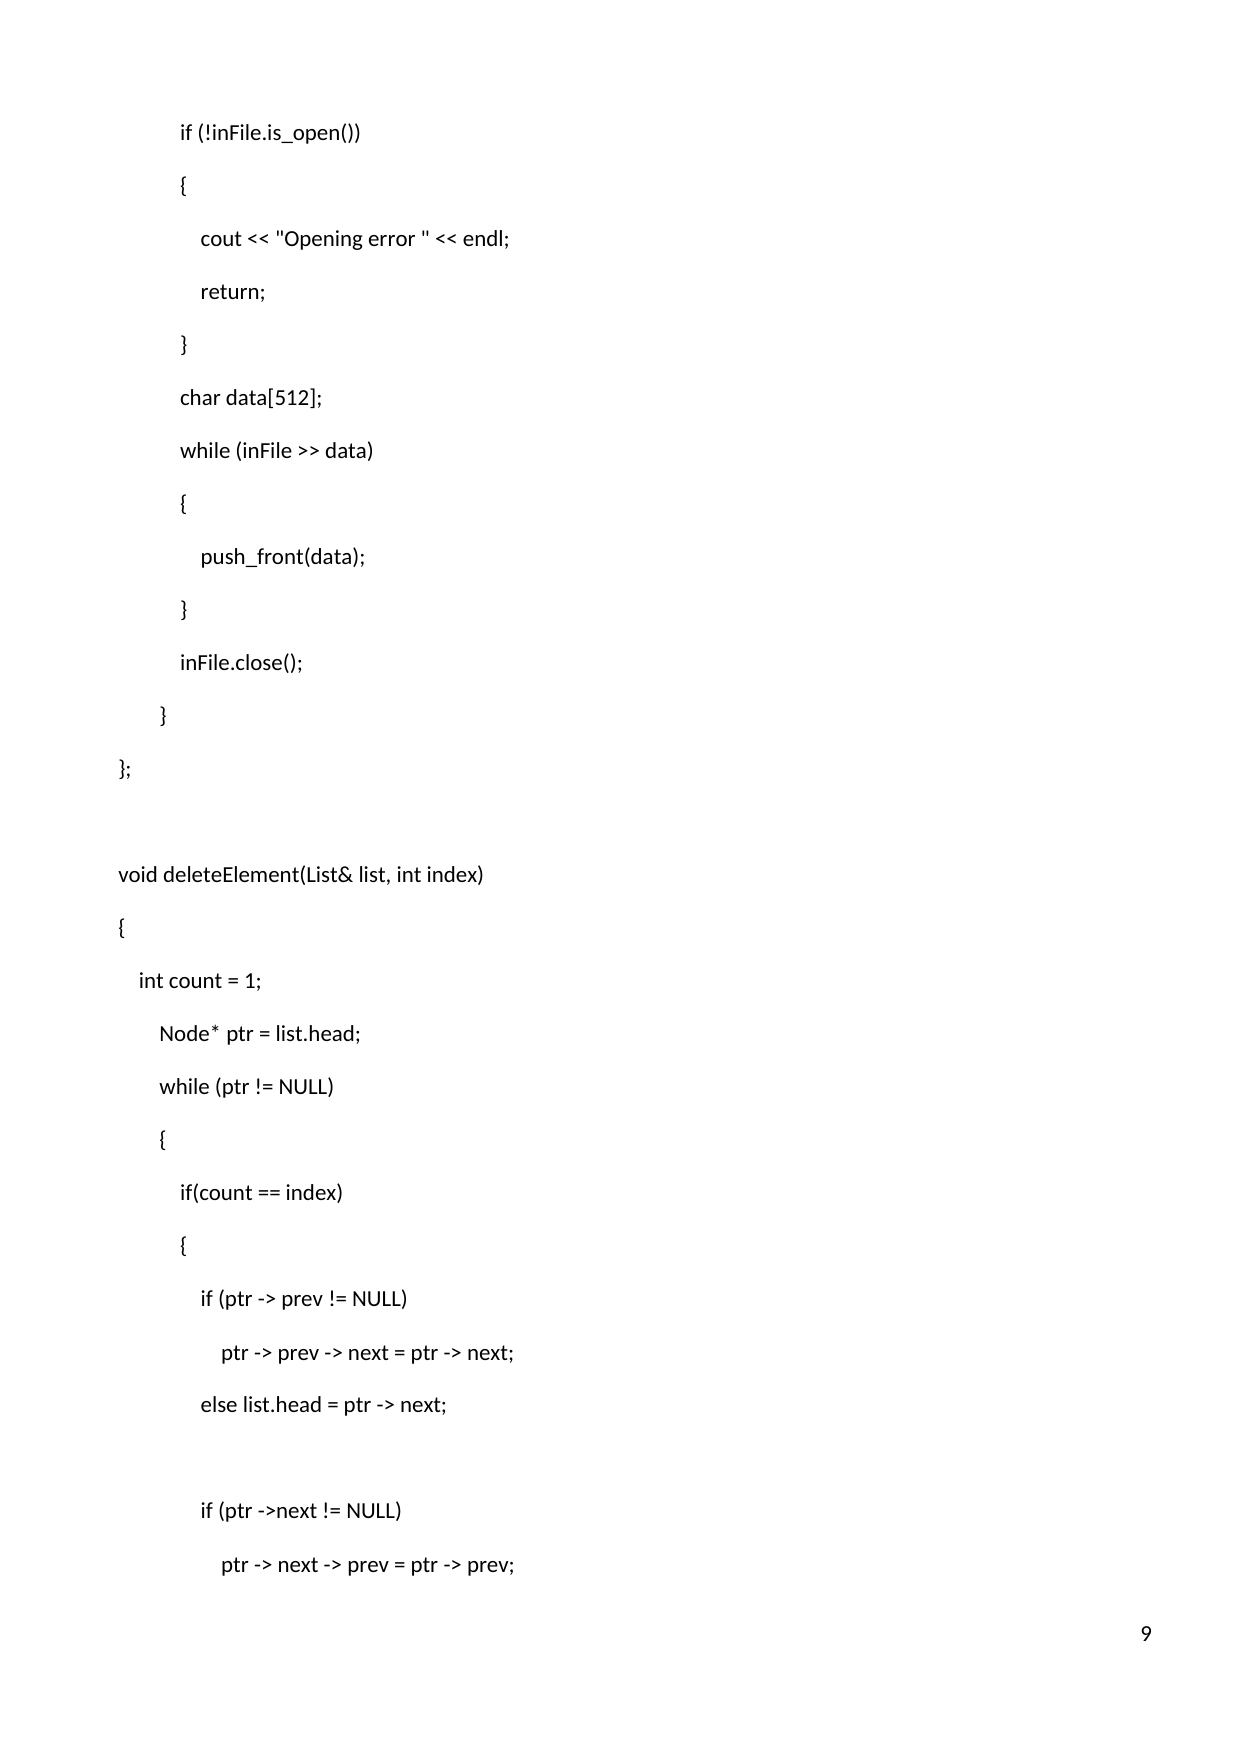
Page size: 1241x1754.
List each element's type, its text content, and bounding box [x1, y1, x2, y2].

text } [118, 595, 1152, 623]
text return; [118, 277, 1152, 305]
text while (inFile >> data) [118, 436, 1152, 464]
text int count = 1; [118, 966, 1152, 994]
text } [118, 330, 1152, 358]
text inFile.close(); [118, 648, 1152, 676]
text if (ptr -> prev != NULL) [118, 1284, 1152, 1313]
text if (!inFile.is_open()) [118, 118, 1152, 146]
text while (ptr != NULL) [118, 1072, 1152, 1101]
text char data[512]; [118, 383, 1152, 411]
text else list.head = ptr -> next; [118, 1391, 1152, 1419]
text { [118, 1126, 1152, 1153]
text if(count == index) [118, 1178, 1152, 1207]
text ptr -> next -> prev = ptr -> prev; [118, 1550, 1152, 1578]
text { [118, 1232, 1152, 1259]
text ptr -> prev -> next = ptr -> next; [118, 1338, 1152, 1366]
text Node* ptr = list.head; [118, 1019, 1152, 1047]
text { [118, 171, 1152, 199]
text void deleteElement(List& list, int index) [118, 860, 1152, 888]
text { [118, 913, 1152, 941]
text push_front(data); [118, 542, 1152, 570]
text }; [118, 754, 1152, 782]
text } [118, 701, 1152, 729]
text cout << "Opening error " << endl; [118, 224, 1152, 252]
text { [118, 489, 1152, 517]
text if (ptr ->next != NULL) [118, 1497, 1152, 1525]
